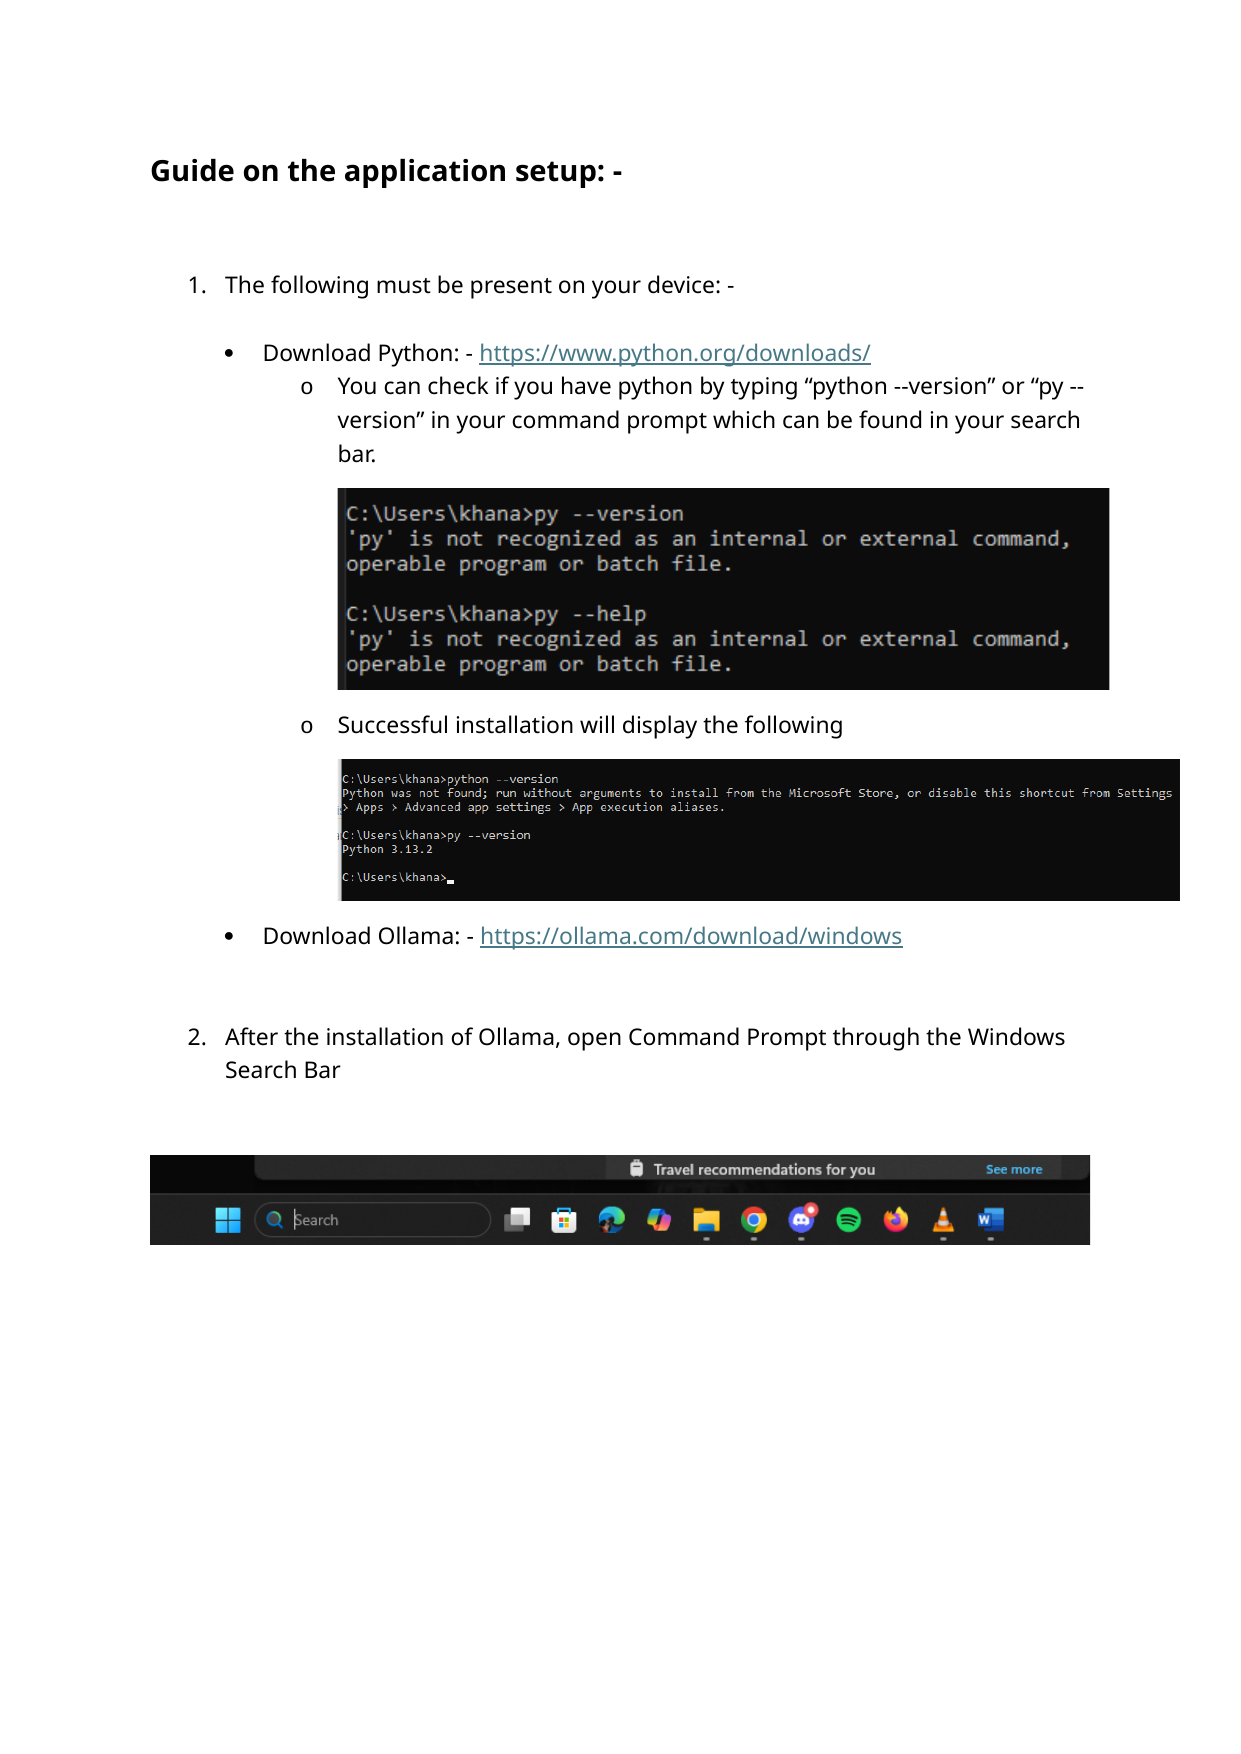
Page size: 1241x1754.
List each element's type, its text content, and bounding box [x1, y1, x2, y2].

list You can check if you have python by typing “python --version” or “py --version” in your command prompt which can be found in your search bar. [300, 370, 1090, 469]
picture [337, 759, 1180, 901]
list Successful installation will display the following [300, 709, 1090, 740]
picture [150, 1155, 1091, 1245]
list After the installation of Ollama, open Command Prompt through the Windows Search Bar [187, 1020, 1090, 1085]
list The following must be present on your device: - [187, 269, 1090, 300]
list Download Python: - https://www.python.org/downloads/ [225, 336, 1090, 368]
list Download Ollama: - https://ollama.com/download/windows [225, 919, 1090, 951]
text Guide on the application setup: - [150, 150, 1090, 190]
picture [337, 488, 1110, 690]
